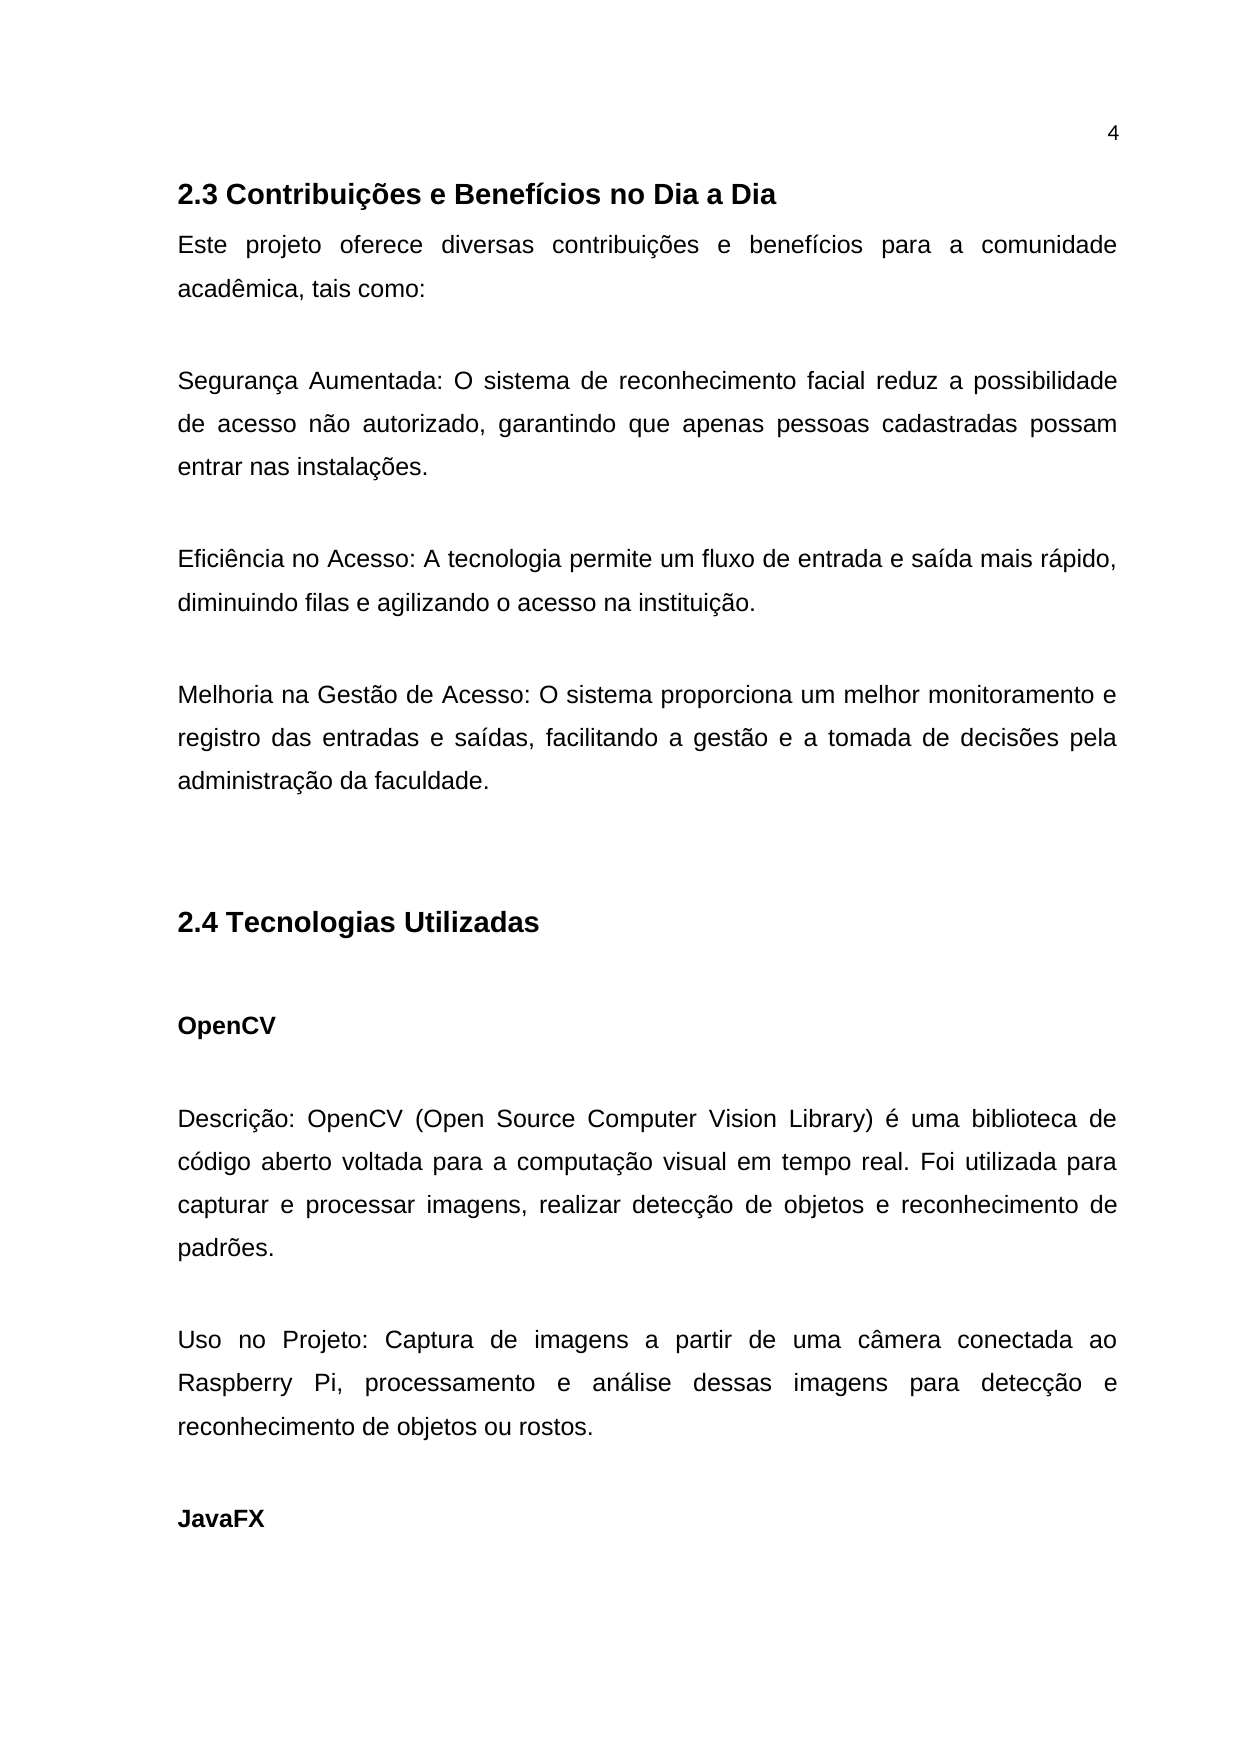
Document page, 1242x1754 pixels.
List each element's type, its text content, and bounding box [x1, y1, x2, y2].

text OpenCV [177, 1011, 1119, 1040]
text JavaFX [177, 1504, 1119, 1532]
text Descrição: OpenCV (Open Source Computer Vision Library) é uma biblioteca de código aberto voltada para a computação visual em tempo real. Foi utilizada para capturar e processar imagens, realizar detecção de objetos e reconhecimento de padrões. [177, 1103, 1119, 1262]
text Eficiência no Acesso: A tecnologia permite um fluxo de entrada e saída mais rápido, diminuindo filas e agilizando o acesso na instituição. [177, 544, 1119, 616]
text Uso no Projeto: Captura de imagens a partir de uma câmera conectada ao Raspberry Pi, processamento e análise dessas imagens para detecção e reconhecimento de objetos ou rostos. [177, 1325, 1119, 1440]
text 2.3 Contribuições e Benefícios no Dia a Dia [177, 177, 1119, 211]
text 2.4 Tecnologias Utilizadas [177, 904, 1119, 938]
text Este projeto oferece diversas contribuições e benefícios para a comunidade acadêmica, tais como: [177, 231, 1119, 302]
text Segurança Aumentada: O sistema de reconhecimento facial reduz a possibilidade de acesso não autorizado, garantindo que apenas pessoas cadastradas possam entrar nas instalações. [177, 366, 1119, 481]
text Melhoria na Gestão de Acesso: O sistema proporciona um melhor monitoramento e registro das entradas e saídas, facilitando a gestão e a tomada de decisões pela administração da faculdade. [177, 680, 1119, 795]
